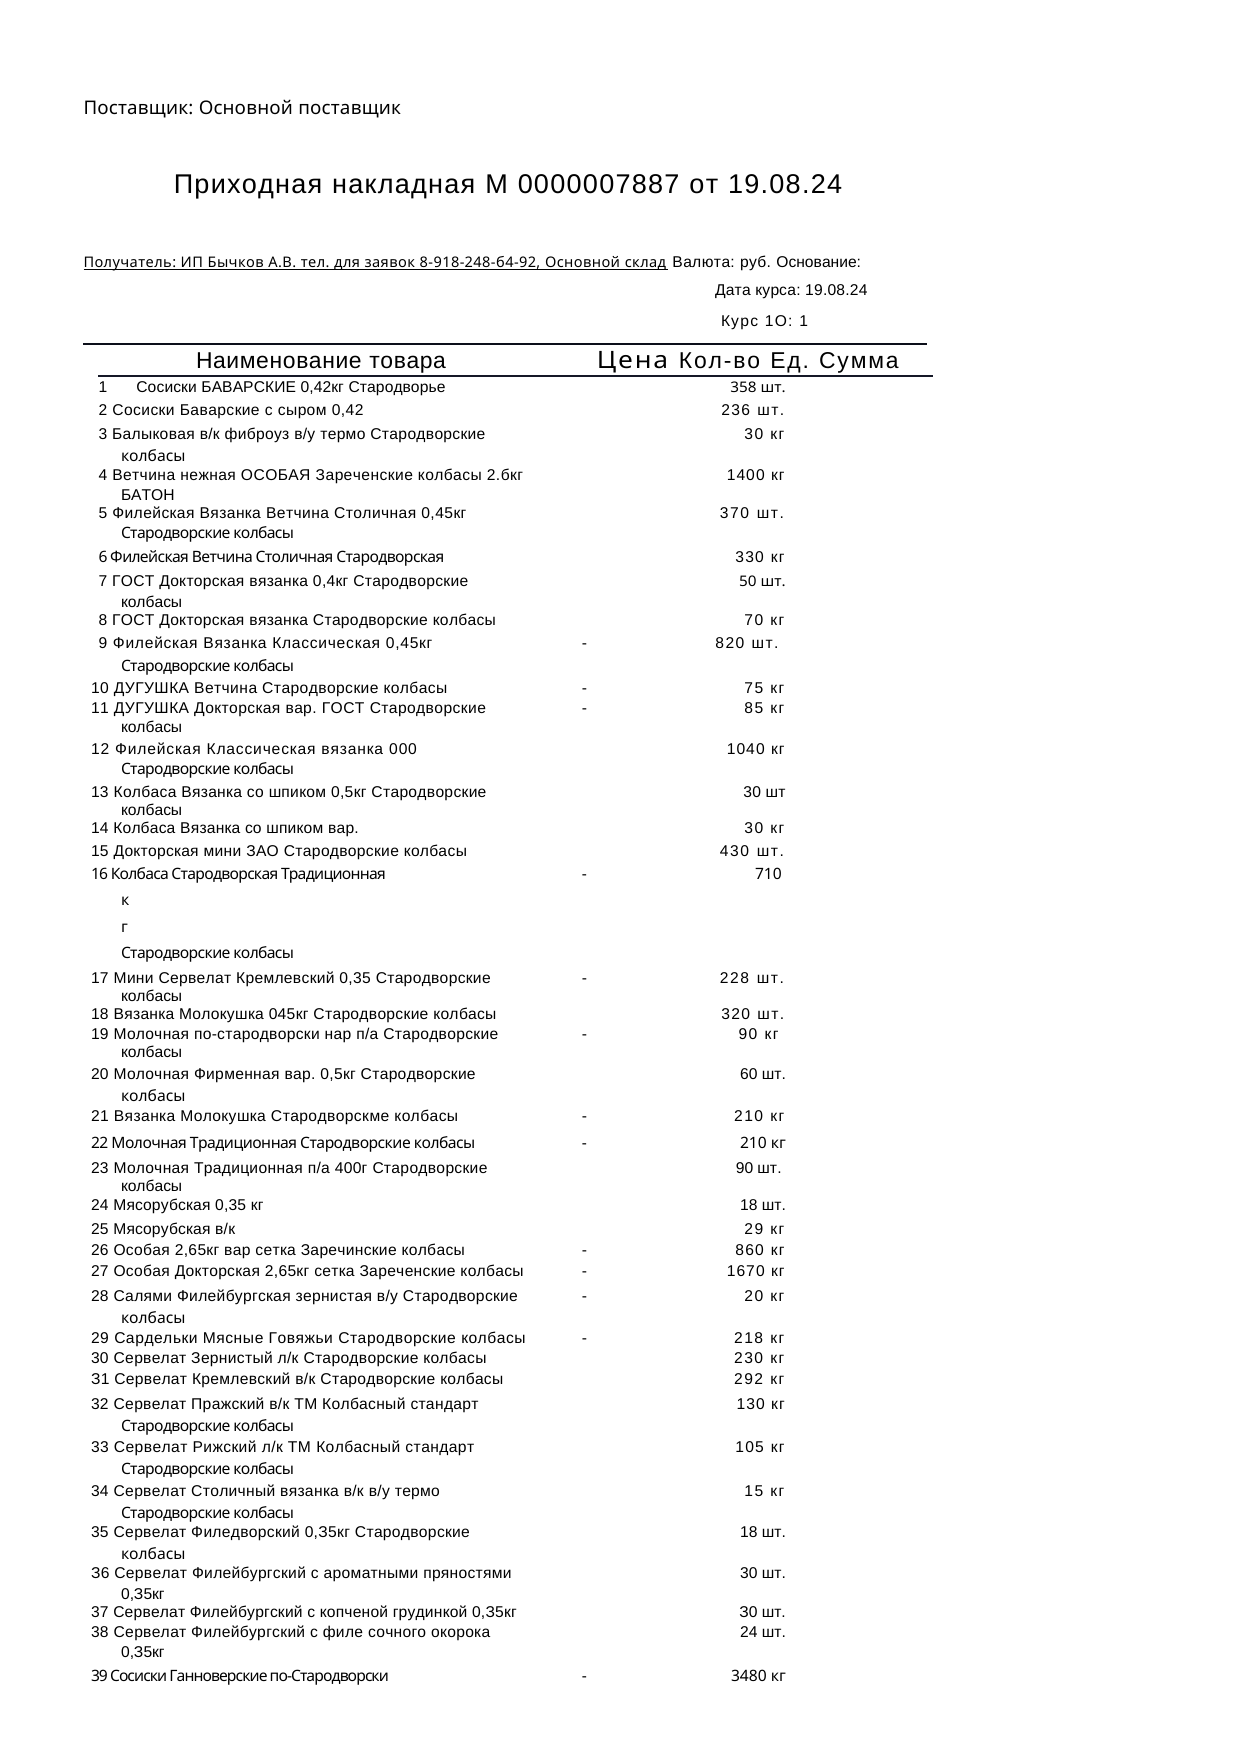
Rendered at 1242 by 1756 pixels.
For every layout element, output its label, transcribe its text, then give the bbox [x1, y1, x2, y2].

text 1 Сосиски БАВАРСКИЕ 0,42кг Стародворье 358 шт. [98, 377, 933, 397]
text 32 Сервелат Пражский в/к ТМ Колбасный стандарт 130 кг [91, 1394, 933, 1413]
text Стародворские колбасы [121, 522, 933, 543]
text Получатель: ИП Бычков А.В. тел. для заявок 8-918-248-б4-92, Основной склад Валюта: руб. Основание: Дата курса: 19.08.24 [83, 252, 873, 299]
text 6 Филейская Ветчина Столичная Стародворская 330 кг [98, 546, 933, 567]
text 34 Сервелат Столичный вязанка в/к в/у термо 15 кг [91, 1481, 933, 1499]
text БАТОН [121, 487, 933, 503]
text 12 Филейская Классическая вязанка 000 1040 кг [91, 739, 933, 757]
text колбасы [121, 1307, 933, 1328]
text Поставщик: Основной поставщик [83, 94, 933, 119]
text 0,З5кг [121, 1643, 933, 1661]
text 3 Балыковая в/к фиброуз в/у термо Стародворские 30 кг [98, 424, 933, 442]
text Стародворские колбасы [121, 1458, 933, 1479]
text 37 Сервелат Филейбургский с копченой грудинкой 0,З5кг З0 шт. [91, 1602, 933, 1620]
text З6 Сервелат Филейбургский с ароматными пряностями 30 шт. [91, 1564, 933, 1582]
text Стародворские колбасы [121, 757, 933, 779]
text 38 Сервелат Филейбургский с филе сочного окорока 24 шт. [91, 1623, 933, 1641]
text З1 Сервелат Кремлевский в/к Стародворские колбасы 292 кг [91, 1370, 933, 1388]
text 13 Колбаса Вязанка со шпиком 0,5кг Стародворские 30 шт [91, 782, 933, 801]
text колбасы [121, 988, 933, 1005]
text колбасы [121, 719, 933, 736]
text 18 Вязанка Молокушка 045кг Стародворские колбасы 320 шт. [91, 1005, 933, 1023]
text 15 Докторская мини ЗАО Стародворские колбасы 430 шт. [91, 842, 933, 860]
text колбасы [121, 1543, 933, 1564]
text 5 Филейская Вязанка Ветчина Столичная 0,45кг 370 шт. [98, 503, 933, 522]
text 16 Колбаса Стародворская Традиционная - 710 к г Стародворские колбасы [91, 862, 791, 963]
text колбасы [121, 594, 933, 610]
text Стародворские колбасы [121, 1502, 933, 1523]
text Приходная накладная М 0000007887 от 19.08.24 [83, 168, 933, 199]
text 22 Молочная Традиционная Стародворские колбасы - 210 кг [91, 1131, 933, 1153]
text 21 Вязанка Молокушка Стародворскме колбасы - 210 кг [91, 1106, 933, 1124]
text 39 Сосиски Ганноверские по-Стародворски - 3480 кг [91, 1665, 933, 1686]
text 26 Особая 2,65кг вар сетка Заречинские колбасы - 860 кг [91, 1241, 933, 1259]
text 23 Молочная Традиционная п/а 400г Стародворские 90 шт. колбасы [91, 1159, 791, 1195]
text колбасы [121, 444, 933, 466]
text Наименование товара Цена Кол-во Ед. Сумма [196, 343, 933, 375]
text 28 Салями Филейбургская зернистая в/у Стародворские - 20 кг [91, 1286, 933, 1304]
text 11 ДУГУШКА Докторская вар. ГОСТ Стародворские - 85 кг [91, 699, 933, 717]
text 29 Сардельки Мясные Говяжьи Стародворские колбасы - 218 кг [91, 1328, 933, 1346]
text колбасы [121, 1085, 933, 1106]
text 2 Сосиски Баварские с сыром 0,42 236 шт. [98, 401, 933, 419]
text 19 Молочная по-стародворски нар п/а Стародворские - 90 кг колбасы [91, 1025, 791, 1061]
text колбасы [121, 802, 933, 818]
text 10 ДУГУШКА Ветчина Стародворские колбасы - 75 кг [91, 679, 933, 697]
text 4 Ветчина нежная ОСОБАЯ Зареченские колбасы 2.бкг 1400 кг [98, 466, 933, 484]
text 14 Колбаса Вязанка со шпиком вар. 30 кг [91, 818, 933, 836]
text 7 ГОСТ Докторская вязанка 0,4кг Стародворские 50 шт. [98, 571, 933, 591]
text 20 Молочная Фирменная вар. 0,5кг Стародворские 60 шт. [91, 1065, 933, 1083]
text Стародворские колбасы [121, 1414, 933, 1436]
text 35 Сервелат Филедворский 0,З5кг Стародворские 18 шт. [91, 1523, 933, 1541]
text 25 Мясорубская в/к 29 кг [91, 1220, 933, 1238]
text 0,З5кг [121, 1584, 933, 1602]
text 17 Мини Сервелат Кремлевский 0,35 Стародворские - 228 шт. [91, 969, 933, 987]
text 8 ГОСТ Докторская вязанка Стародворские колбасы 70 кг [98, 610, 933, 628]
text 24 Мясорубская 0,35 кг 18 шт. [91, 1195, 933, 1213]
text 30 Сервелат Зернистый л/к Стародворские колбасы 230 кг [91, 1349, 933, 1367]
text 33 Сервелат Рижский л/к ТМ Колбасный стандарт 105 кг [91, 1438, 933, 1456]
text 9 Филейская Вязанка Классическая 0,45кг - 820 шт. Стародворские колбасы [98, 634, 791, 676]
text 27 Особая Докторская 2,65кг сетка Зареченские колбасы - 1670 кг [91, 1262, 933, 1280]
text Курс 1О: 1 [721, 312, 933, 329]
